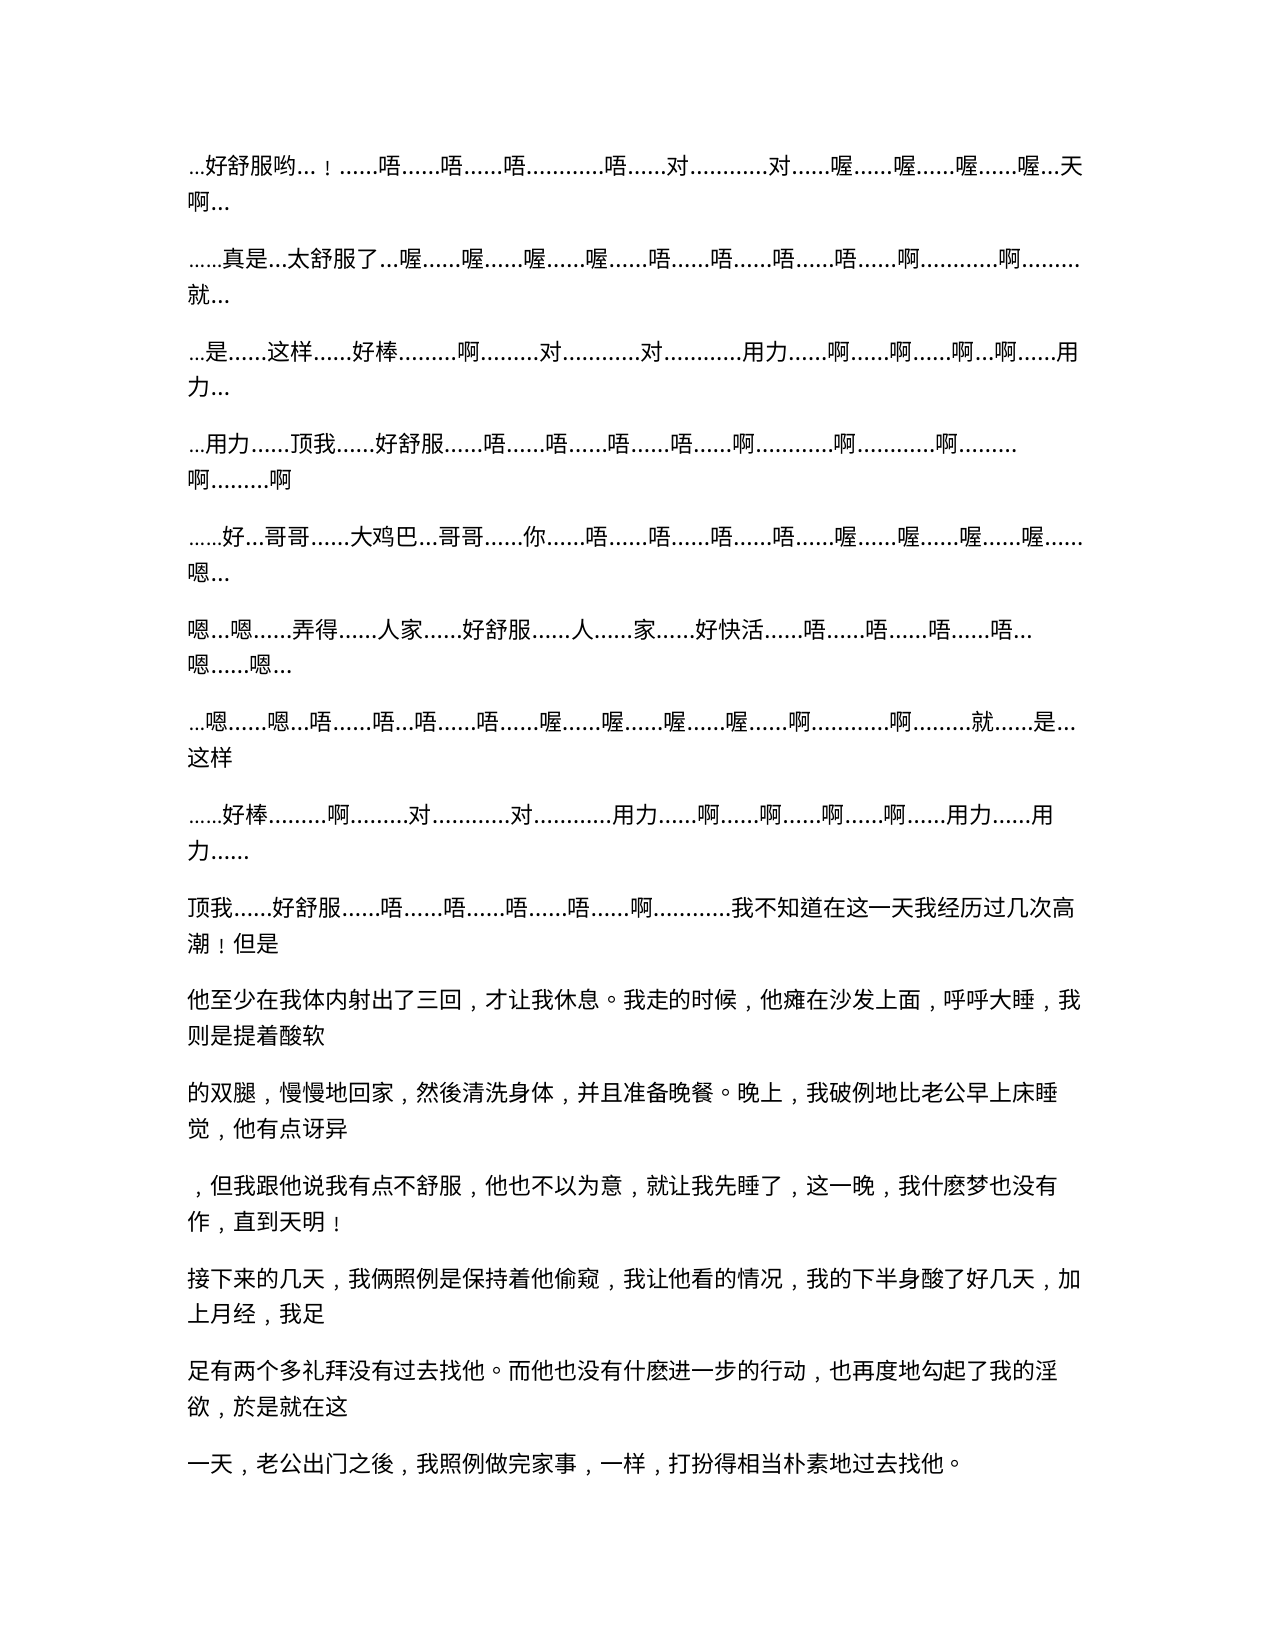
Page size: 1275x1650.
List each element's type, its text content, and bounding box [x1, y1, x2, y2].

text ……真是…太舒服了…喔……喔……喔……喔……唔……唔……唔……唔……啊…………啊………就… [187, 243, 1087, 310]
text 的双腿﹐慢慢地回家﹐然後清洗身体﹐并且准备晚餐。晚上﹐我破例地比老公早上床睡觉﹐他有点讶异 [187, 1077, 1087, 1144]
text ……好…哥哥……大鸡巴…哥哥……你……唔……唔……唔……唔……喔……喔……喔……喔……嗯… [187, 521, 1087, 588]
text ……好棒………啊………对…………对…………用力……啊……啊……啊……啊……用力……用力…… [187, 799, 1087, 866]
text …用力……顶我……好舒服……唔……唔……唔……唔……啊…………啊…………啊………啊………啊 [187, 428, 1087, 495]
text 他至少在我体内射出了三回﹐才让我休息。我走的时候﹐他瘫在沙发上面﹐呼呼大睡﹐我则是提着酸软 [187, 984, 1087, 1052]
text …好舒服哟…﹗……唔……唔……唔…………唔……对…………对……喔……喔……喔……喔…天啊… [187, 150, 1087, 217]
text 一天﹐老公出门之後﹐我照例做完家事﹐一样﹐打扮得相当朴素地过去找他。 [187, 1448, 1087, 1479]
text 接下来的几天﹐我俩照例是保持着他偷窥﹐我让他看的情况﹐我的下半身酸了好几天﹐加上月经﹐我足 [187, 1262, 1087, 1330]
text 顶我……好舒服……唔……唔……唔……唔……啊…………我不知道在这一天我经历过几次高潮﹗但是 [187, 892, 1087, 959]
text …是……这样……好棒………啊………对…………对…………用力……啊……啊……啊…啊……用力… [187, 335, 1087, 403]
text …嗯……嗯…唔……唔…唔……唔……喔……喔……喔……喔……啊…………啊………就……是…这样 [187, 706, 1087, 773]
text 足有两个多礼拜没有过去找他。而他也没有什麽进一步的行动﹐也再度地勾起了我的淫欲﹐於是就在这 [187, 1355, 1087, 1422]
text 嗯…嗯……弄得……人家……好舒服……人……家……好快活……唔……唔……唔……唔…嗯……嗯… [187, 613, 1087, 681]
text ﹐但我跟他说我有点不舒服﹐他也不以为意﹐就让我先睡了﹐这一晚﹐我什麽梦也没有作﹐直到天明﹗ [187, 1170, 1087, 1237]
